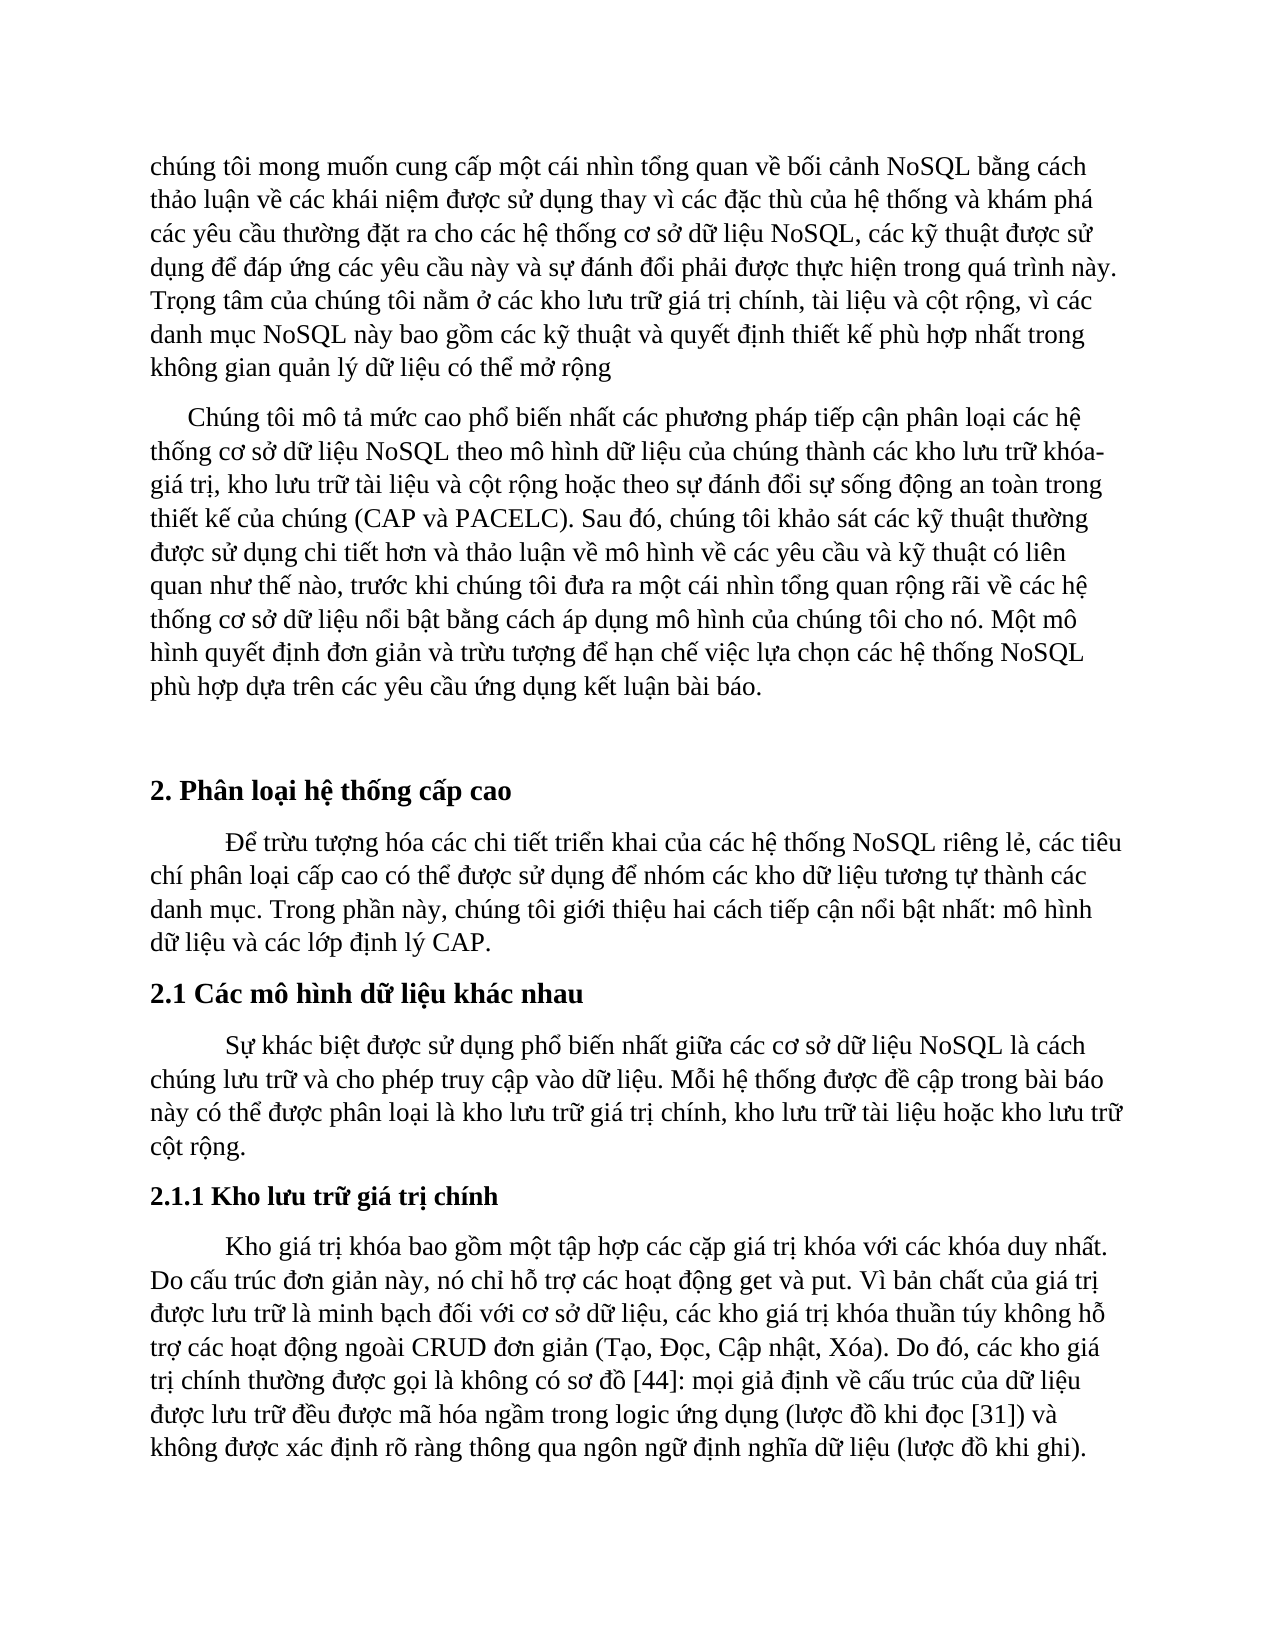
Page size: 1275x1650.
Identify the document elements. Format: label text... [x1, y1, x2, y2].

text Chúng tôi mô tả mức cao phổ biến nhất các phương pháp tiếp cận phân loại các hệ thống cơ sở dữ liệu NoSQL theo mô hình dữ liệu của chúng thành các kho lưu trữ khóa-giá trị, kho lưu trữ tài liệu và cột rộng hoặc theo sự đánh đổi sự sống động an toàn trong thiết kế của chúng (CAP và PACELC). Sau đó, chúng tôi khảo sát các kỹ thuật thường được sử dụng chi tiết hơn và thảo luận về mô hình về các yêu cầu và kỹ thuật có liên quan như thế nào, trước khi chúng tôi đưa ra một cái nhìn tổng quan rộng rãi về các hệ thống cơ sở dữ liệu nổi bật bằng cách áp dụng mô hình của chúng tôi cho nó. Một mô hình quyết định đơn giản và trừu tượng để hạn chế việc lựa chọn các hệ thống NoSQL phù hợp dựa trên các yêu cầu ứng dụng kết luận bài báo. [150, 401, 1125, 701]
text 2.1.1 Kho lưu trữ giá trị chính [150, 1180, 1125, 1211]
text Để trừu tượng hóa các chi tiết triển khai của các hệ thống NoSQL riêng lẻ, các tiêu chí phân loại cấp cao có thể được sử dụng để nhóm các kho dữ liệu tương tự thành các danh mục. Trong phần này, chúng tôi giới thiệu hai cách tiếp cận nổi bật nhất: mô hình dữ liệu và các lớp định lý CAP. [150, 826, 1125, 957]
text 2.1 Các mô hình dữ liệu khác nhau [150, 976, 1125, 1010]
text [150, 150, 1125, 382]
text Kho giá trị khóa bao gồm một tập hợp các cặp giá trị khóa với các khóa duy nhất. Do cấu trúc đơn giản này, nó chỉ hỗ trợ các hoạt động get và put. Vì bản chất của giá trị được lưu trữ là minh bạch đối với cơ sở dữ liệu, các kho giá trị khóa thuần túy không hỗ trợ các hoạt động ngoài CRUD đơn giản (Tạo, Đọc, Cập nhật, Xóa). Do đó, các kho giá trị chính thường được gọi là không có sơ đồ [44]: mọi giả định về cấu trúc của dữ liệu được lưu trữ đều được mã hóa ngầm trong logic ứng dụng (lược đồ khi đọc [31]) và không được xác định rõ ràng thông qua ngôn ngữ định nghĩa dữ liệu (lược đồ khi ghi). [150, 1230, 1125, 1463]
text Sự khác biệt được sử dụng phổ biến nhất giữa các cơ sở dữ liệu NoSQL là cách chúng lưu trữ và cho phép truy cập vào dữ liệu. Mỗi hệ thống được đề cập trong bài báo này có thể được phân loại là kho lưu trữ giá trị chính, kho lưu trữ tài liệu hoặc kho lưu trữ cột rộng. [150, 1029, 1125, 1161]
text 2. Phân loại hệ thống cấp cao [150, 773, 1125, 806]
